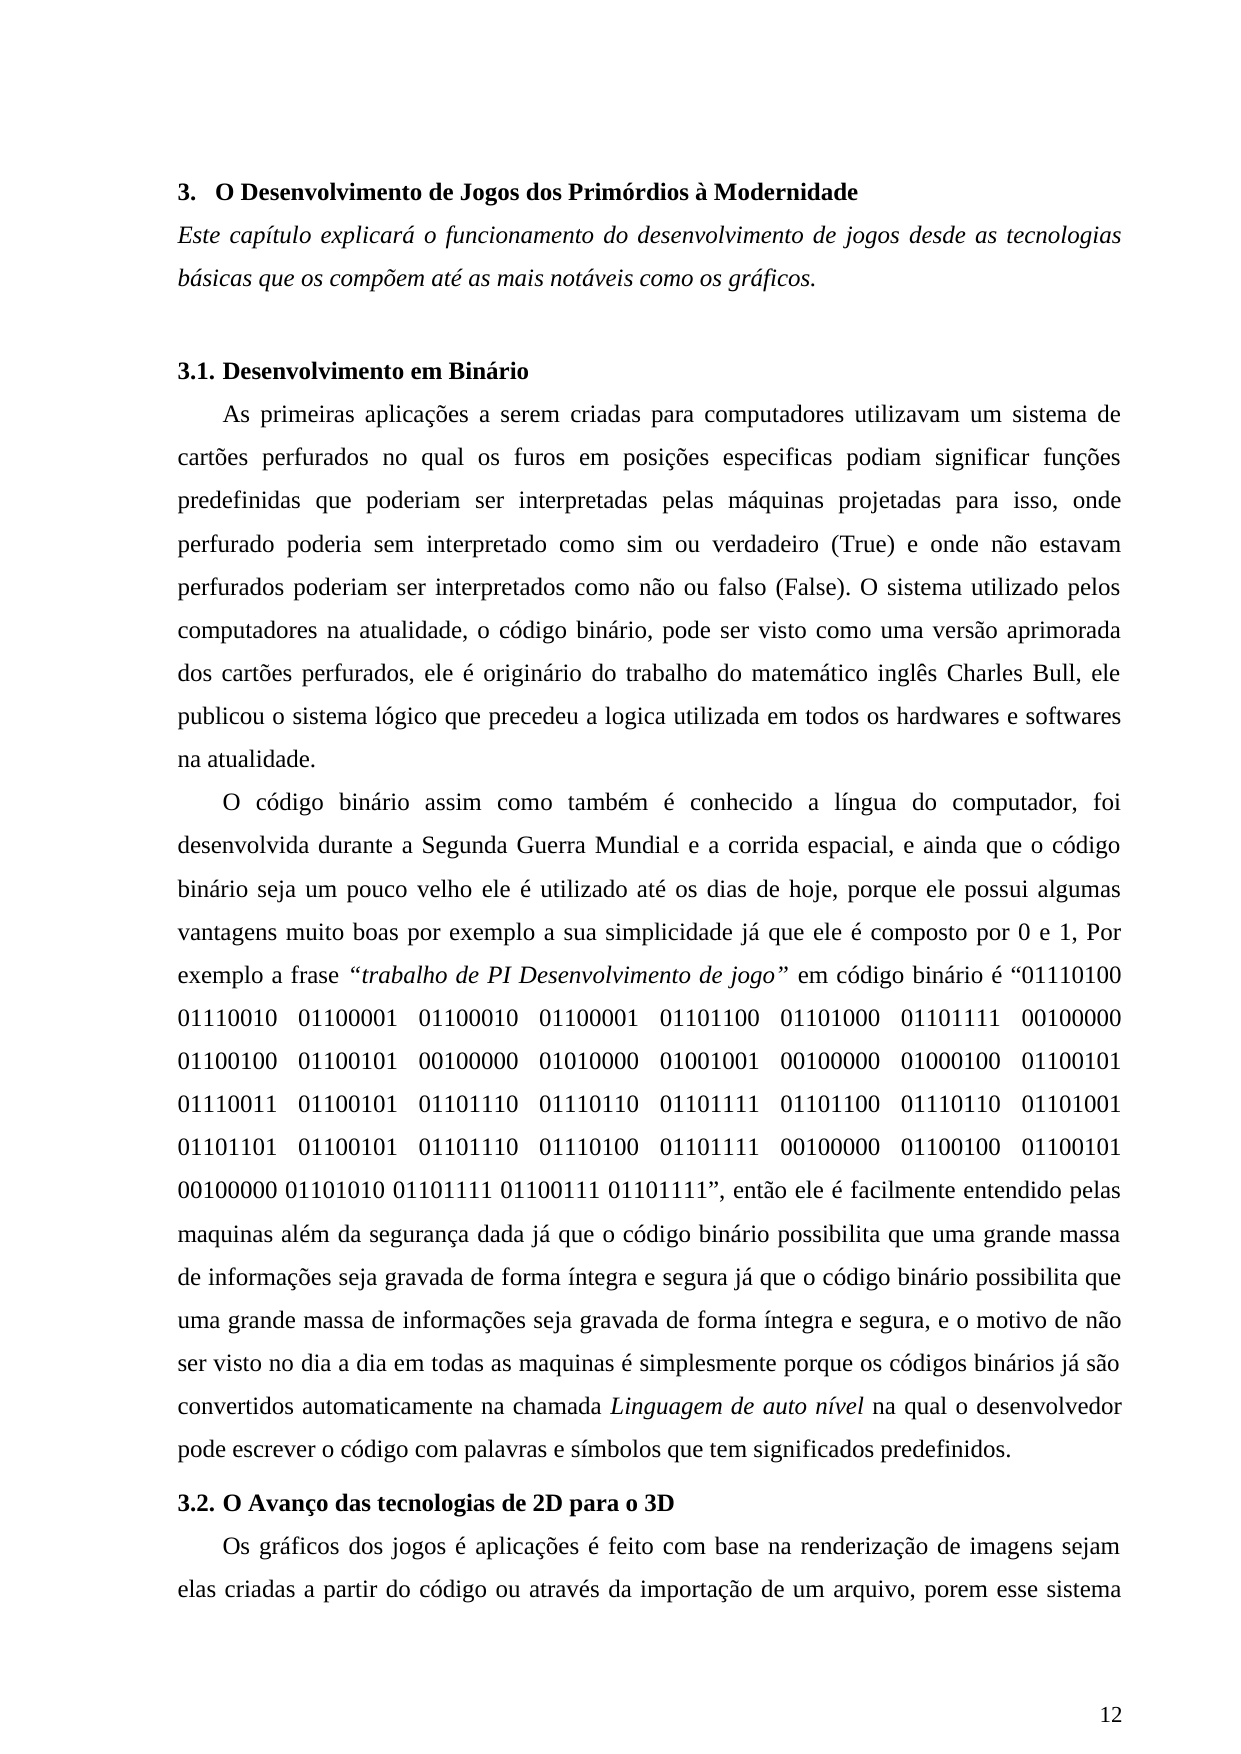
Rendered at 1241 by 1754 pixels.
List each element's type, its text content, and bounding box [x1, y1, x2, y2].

text Este capítulo explicará o funcionamento do desenvolvimento de jogos desde as tecnologias básicas que os compõem até as mais notáveis como os gráficos. [177, 220, 1122, 292]
list O Avanço das tecnologias de 2D para o 3D [177, 1488, 1122, 1516]
subtitle O Desenvolvimento de Jogos dos Primórdios à Modernidade [177, 177, 1122, 206]
text As primeiras aplicações a serem criadas para computadores utilizavam um sistema de cartões perfurados no qual os furos em posições especificas podiam significar funções predefinidas que poderiam ser interpretadas pelas máquinas projetadas para isso, onde perfurado poderia sem interpretado como sim ou verdadeiro (True) e onde não estavam perfurados poderiam ser interpretados como não ou falso (False). O sistema utilizado pelos computadores na atualidade, o código binário, pode ser visto como uma versão aprimorada dos cartões perfurados, ele é originário do trabalho do matemático inglês Charles Bull, ele publicou o sistema lógico que precedeu a logica utilizada em todos os hardwares e softwares na atualidade. [177, 399, 1122, 773]
text O código binário assim como também é conhecido a língua do computador, foi desenvolvida durante a Segunda Guerra Mundial e a corrida espacial, e ainda que o código binário seja um pouco velho ele é utilizado até os dias de hoje, porque ele possui algumas vantagens muito boas por exemplo a sua simplicidade já que ele é composto por 0 e 1, Por exemplo a frase “trabalho de PI Desenvolvimento de jogo” em código binário é “01110100 01110010 01100001 01100010 01100001 01101100 01101000 01101111 00100000 01100100 01100101 00100000 01010000 01001001 00100000 01000100 01100101 01110011 01100101 01101110 01110110 01101111 01101100 01110110 01101001 01101101 01100101 01101110 01110100 01101111 00100000 01100100 01100101 00100000 01101010 01101111 01100111 01101111”, então ele é facilmente entendido pelas maquinas além da segurança dada já que o código binário possibilita que uma grande massa de informações seja gravada de forma íntegra e segura já que o código binário possibilita que uma grande massa de informações seja gravada de forma íntegra e segura, e o motivo de não ser visto no dia a dia em todas as maquinas é simplesmente porque os códigos binários já são convertidos automaticamente na chamada Linguagem de auto nível na qual o desenvolvedor pode escrever o código com palavras e símbolos que tem significados predefinidos. [177, 787, 1122, 1463]
list Desenvolvimento em Binário [177, 356, 1122, 385]
